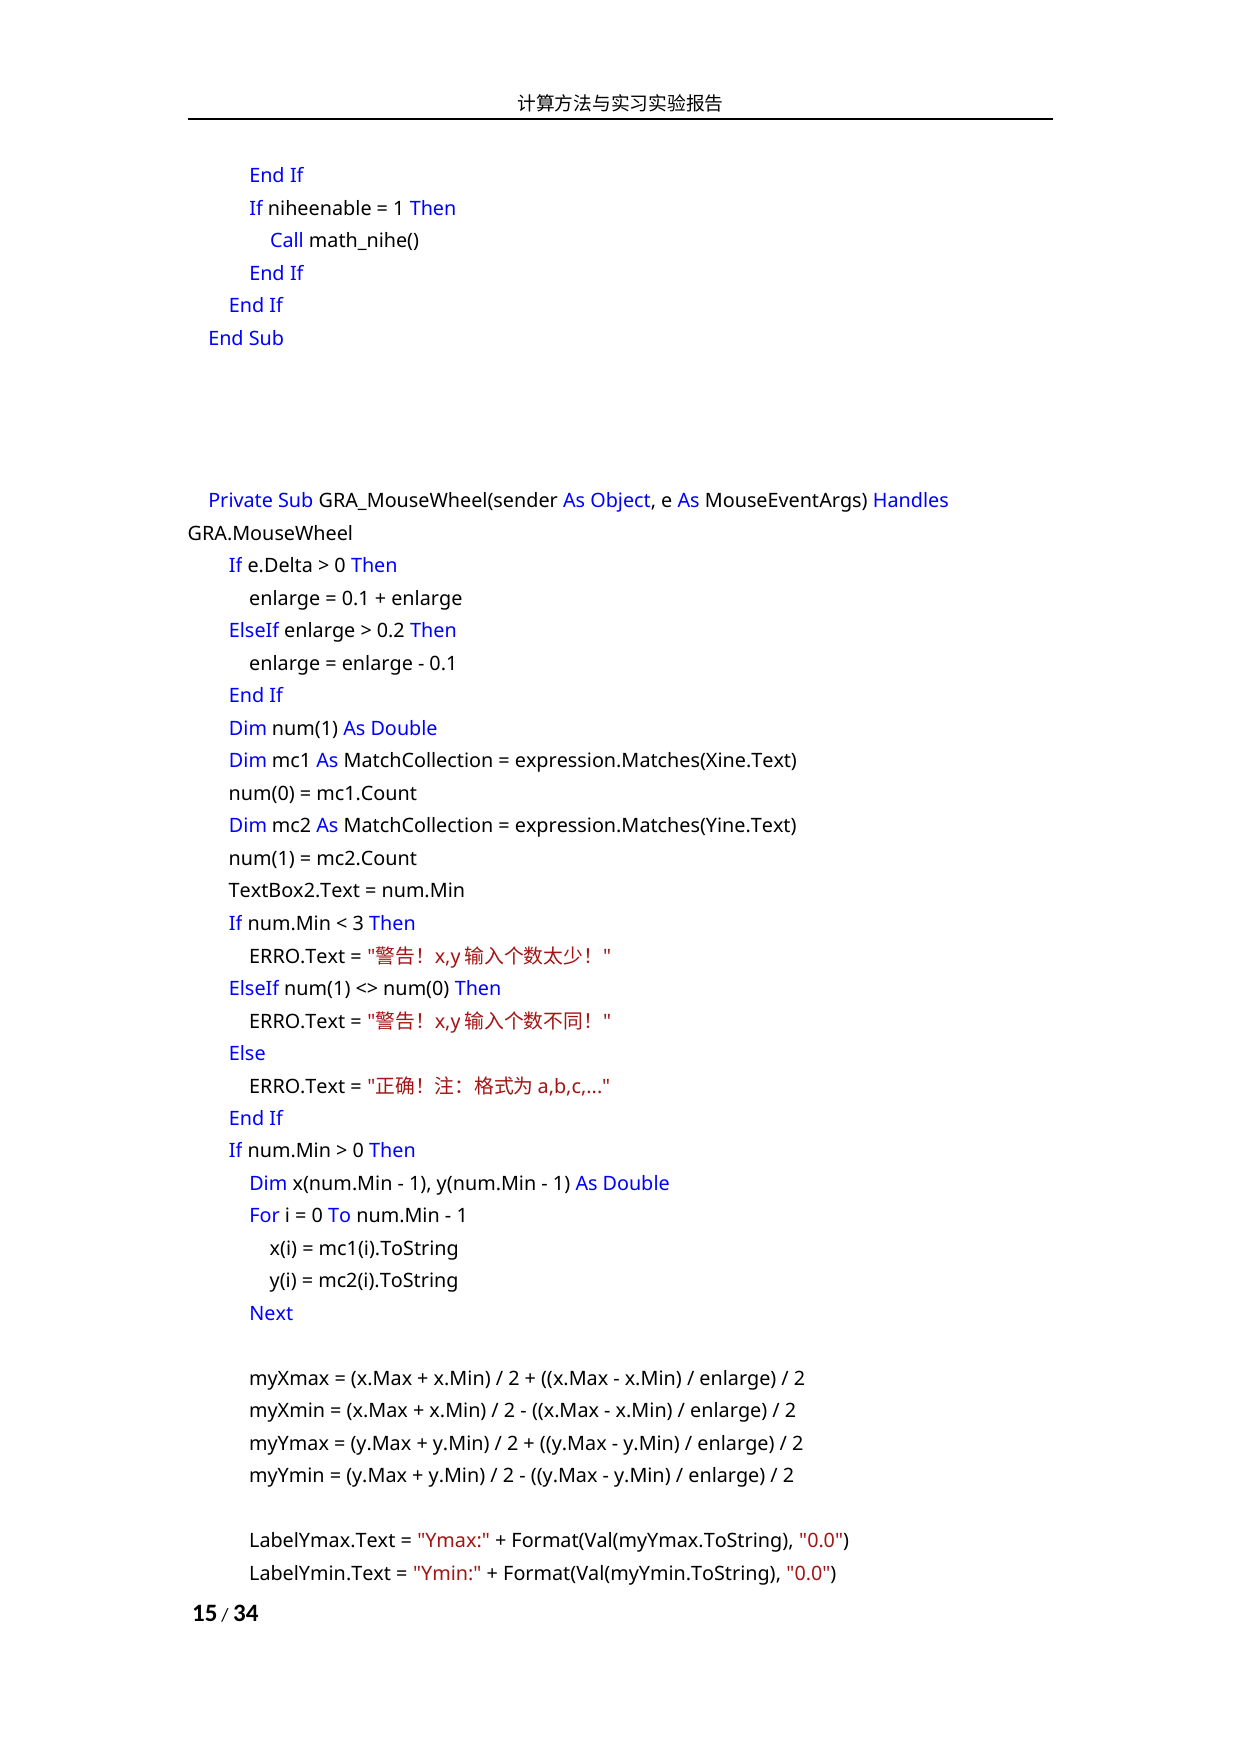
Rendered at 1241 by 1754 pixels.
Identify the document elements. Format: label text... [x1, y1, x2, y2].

text Else [187, 1036, 1053, 1068]
text End If [187, 256, 1053, 288]
text myXmin = (x.Max + x.Min) / 2 - ((x.Max - x.Min) / enlarge) / 2 [187, 1393, 1053, 1426]
text y(i) = mc2(i).ToString [187, 1263, 1053, 1296]
text myXmax = (x.Max + x.Min) / 2 + ((x.Max - x.Min) / enlarge) / 2 [187, 1361, 1053, 1393]
text End If [187, 158, 1053, 191]
text End Sub [187, 321, 1053, 353]
text Dim x(num.Min - 1), y(num.Min - 1) As Double [187, 1166, 1053, 1198]
text TextBox2.Text = num.Min [187, 873, 1053, 906]
text If e.Delta > 0 Then [187, 548, 1053, 581]
text num(0) = mc1.Count [187, 776, 1053, 808]
text Next [187, 1296, 1053, 1328]
text num(1) = mc2.Count [187, 841, 1053, 873]
text Dim mc1 As MatchCollection = expression.Matches(Xine.Text) [187, 743, 1053, 776]
text LabelYmax.Text = "Ymax:" + Format(Val(myYmax.ToString), "0.0") [187, 1523, 1053, 1556]
text End If [187, 1101, 1053, 1133]
text Call math_nihe() [187, 223, 1053, 256]
text If niheenable = 1 Then [187, 191, 1053, 223]
text Dim mc2 As MatchCollection = expression.Matches(Yine.Text) [187, 808, 1053, 841]
text x(i) = mc1(i).ToString [187, 1231, 1053, 1263]
text For i = 0 To num.Min - 1 [187, 1198, 1053, 1231]
text ElseIf enlarge > 0.2 Then [187, 613, 1053, 646]
text If num.Min < 3 Then [187, 906, 1053, 938]
text End If [187, 678, 1053, 711]
text myYmax = (y.Max + y.Min) / 2 + ((y.Max - y.Min) / enlarge) / 2 [187, 1426, 1053, 1458]
text If num.Min > 0 Then [187, 1133, 1053, 1166]
text ElseIf num(1) <> num(0) Then [187, 971, 1053, 1003]
text ERRO.Text = "正确！注：格式为a,b,c,..." [187, 1068, 1053, 1101]
text LabelYmin.Text = "Ymin:" + Format(Val(myYmin.ToString), "0.0") [187, 1556, 1053, 1588]
text ERRO.Text = "警告！x,y输入个数不同！" [187, 1003, 1053, 1036]
text enlarge = enlarge - 0.1 [187, 646, 1053, 678]
text myYmin = (y.Max + y.Min) / 2 - ((y.Max - y.Min) / enlarge) / 2 [187, 1458, 1053, 1491]
text enlarge = 0.1 + enlarge [187, 581, 1053, 613]
text Dim num(1) As Double [187, 711, 1053, 743]
text Private Sub GRA_MouseWheel(sender As Object, e As MouseEventArgs) Handles GRA.MouseWheel [187, 483, 1053, 548]
text End If [187, 288, 1053, 321]
text ERRO.Text = "警告！x,y输入个数太少！" [187, 938, 1053, 971]
